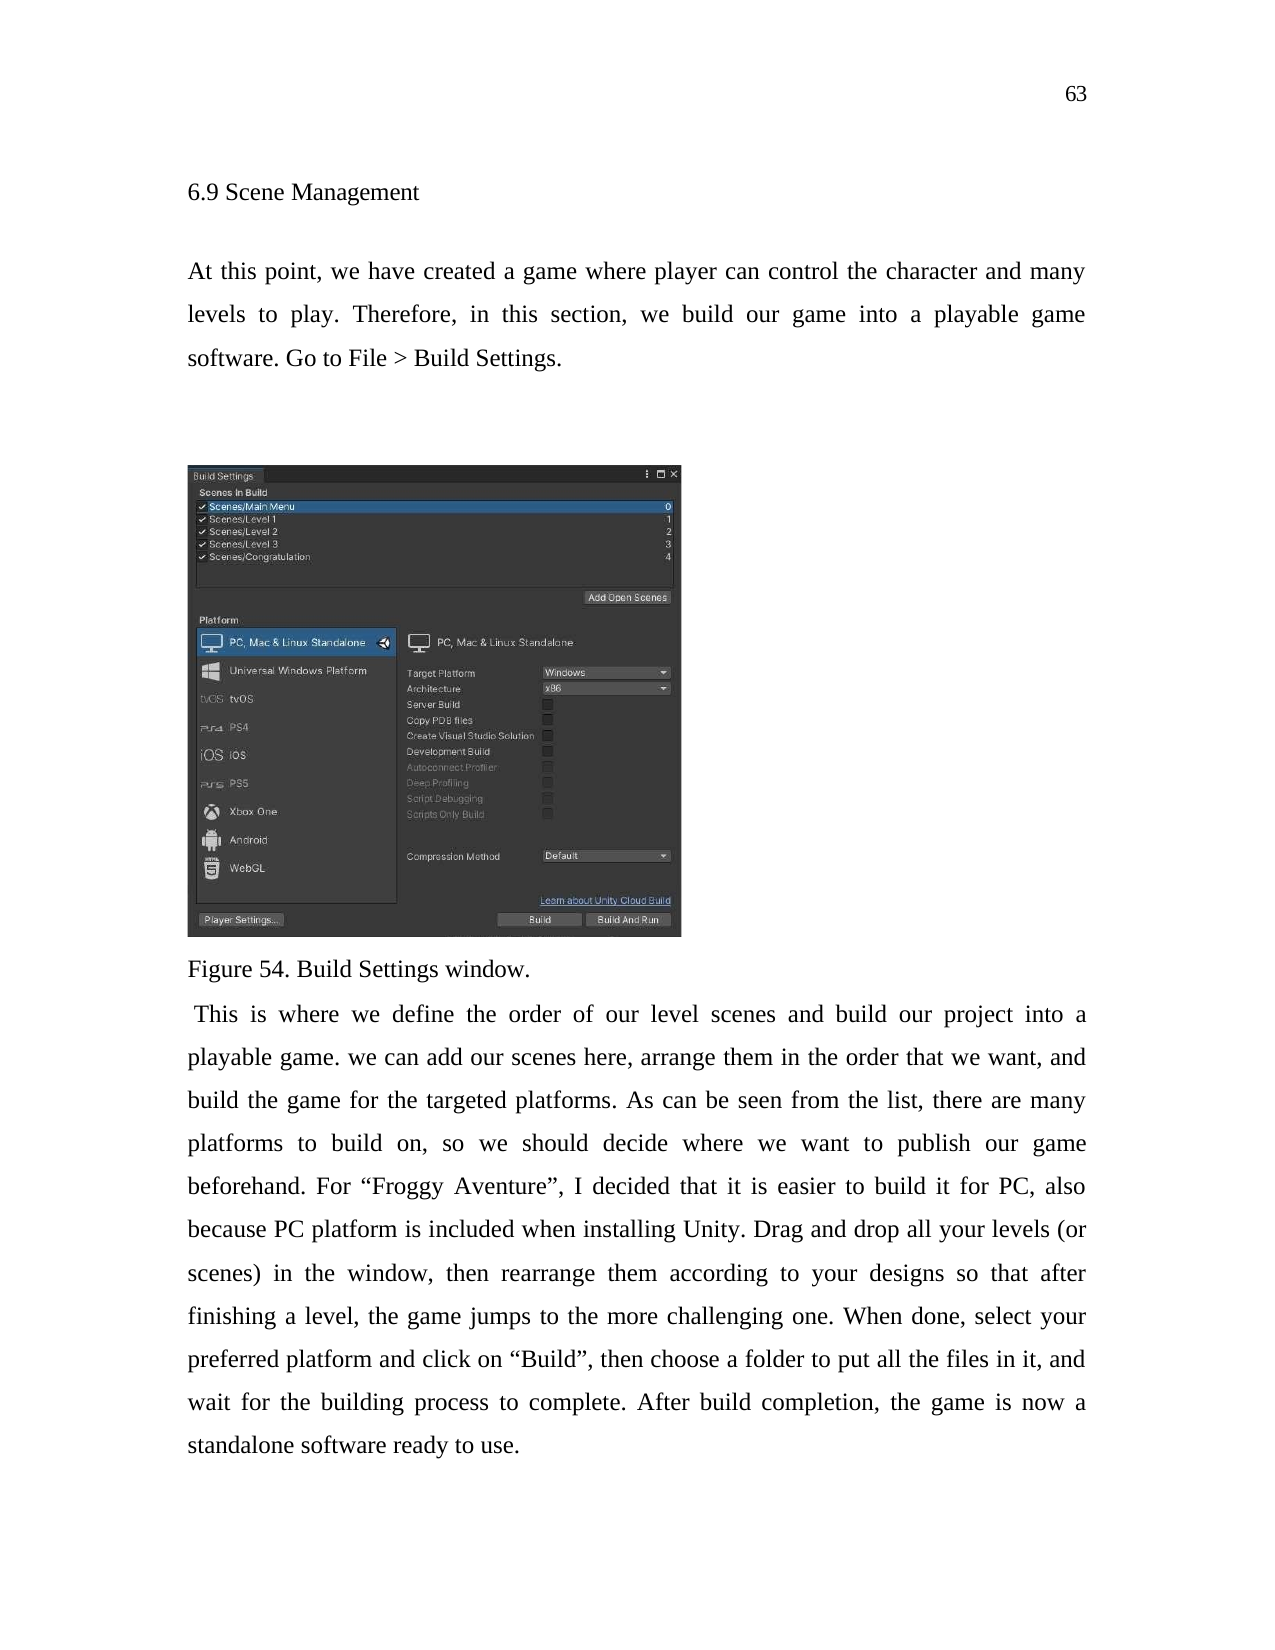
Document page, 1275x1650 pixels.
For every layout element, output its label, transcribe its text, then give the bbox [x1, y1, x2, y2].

text Figure 54. Build Settings window. [187, 480, 1216, 982]
list Scene Management [187, 177, 1216, 206]
picture [187, 465, 682, 480]
text This is where we define the order of our level scenes and build our project into a playable game. we can add our scenes here, arrange them in the order that we want, and build the game for the targeted platforms. As can be seen from the list, there are many platforms to build on, so we should decide where we want to publish our game beforehand. For “Froggy Aventure”, I decided that it is easier to build it for PC, also because PC platform is included when installing Unity. Drag and drop all your levels (or scenes) in the window, then rearrange them according to your designs so that after finishing a level, the game jumps to the more challenging one. When done, select your preferred platform and click on “Build”, then choose a folder to put all the files in it, and wait for the building process to complete. After build completion, the game is now a standalone software ready to use. [187, 999, 1088, 1459]
text At this point, we have created a game where player can control the character and many levels to play. Therefore, in this section, we build our game into a playable game software. Go to File > Build Settings. [187, 256, 1087, 371]
